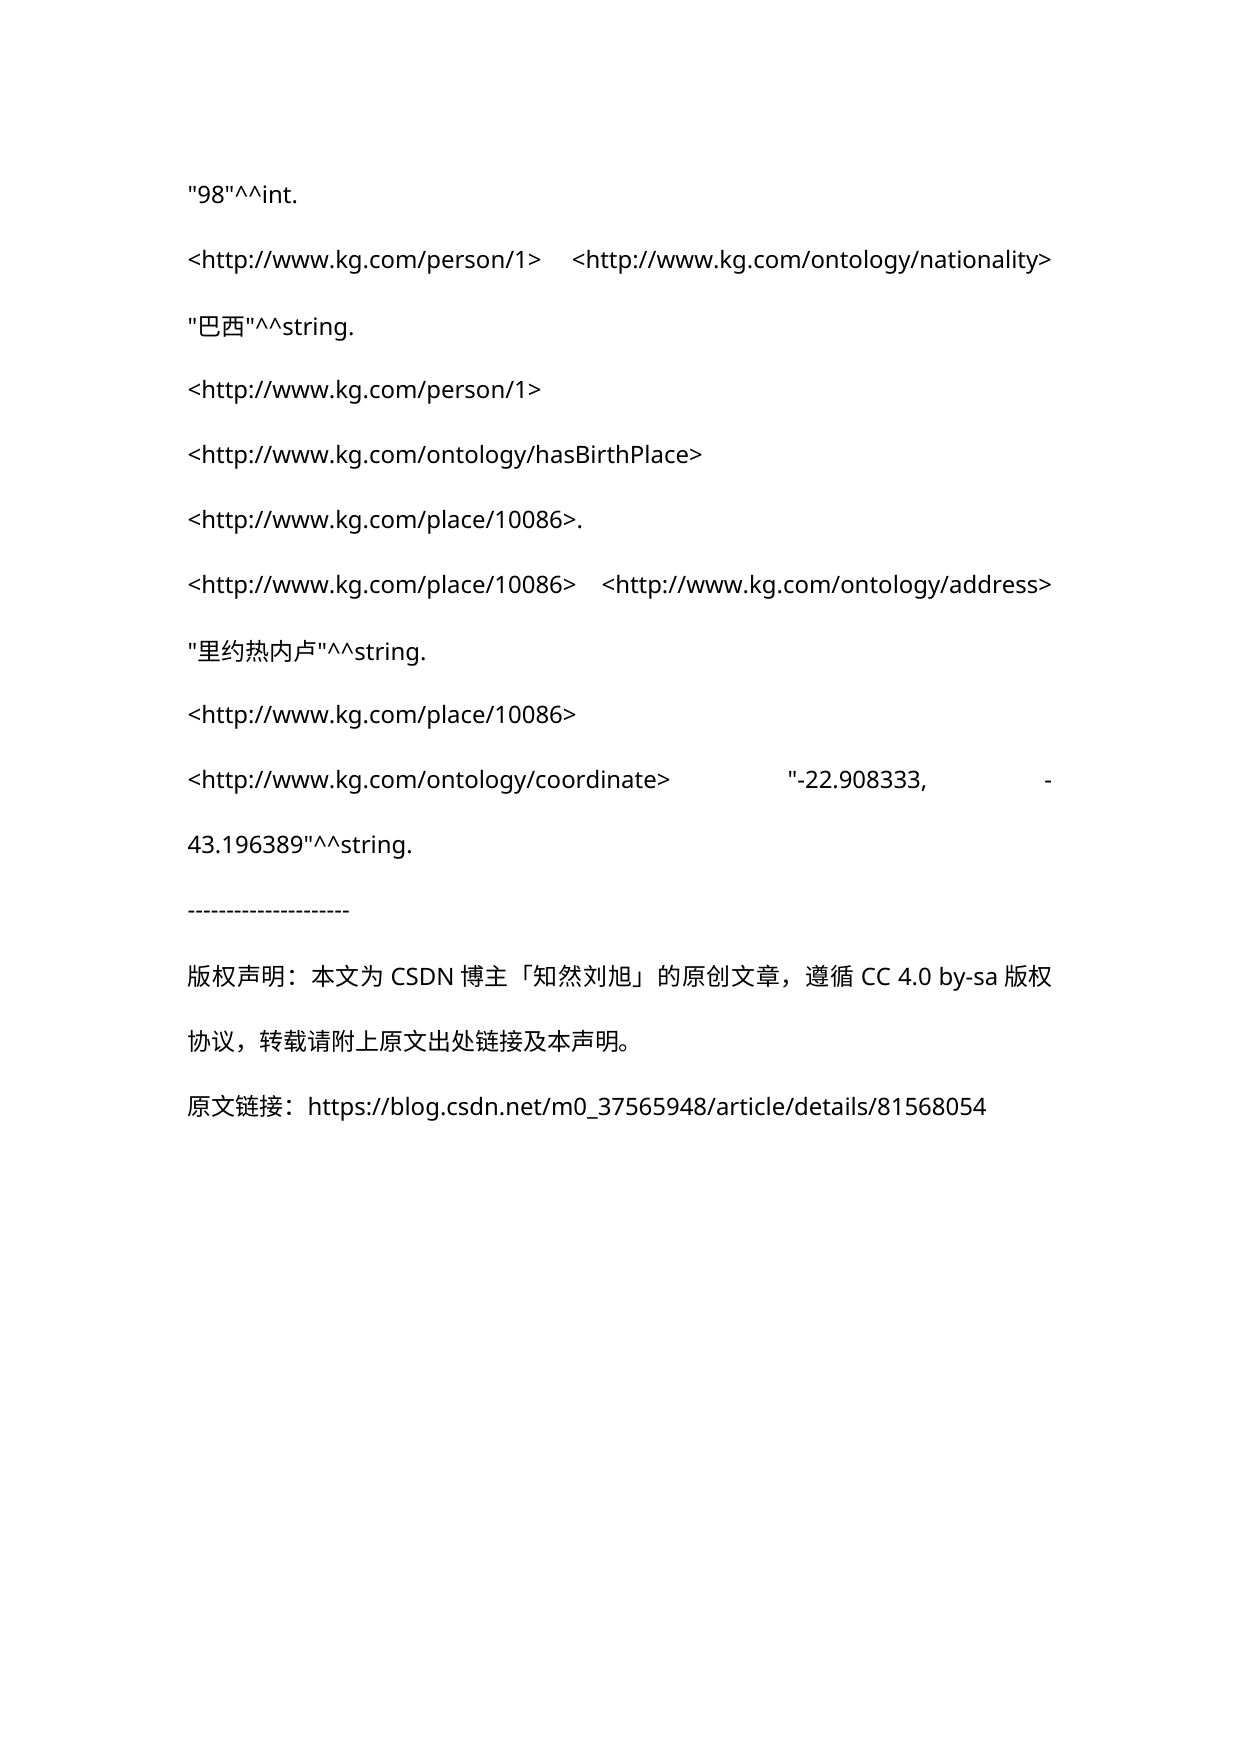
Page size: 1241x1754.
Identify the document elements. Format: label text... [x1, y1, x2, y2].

text <http://www.kg.com/place/10086> <http://www.kg.com/ontology/coordinate> "-22.908333, -43.196389"^^string. [187, 682, 1053, 877]
text 原文链接：https://blog.csdn.net/m0_37565948/article/details/81568054 [187, 1072, 1053, 1137]
text 版权声明：本文为CSDN博主「知然刘旭」的原创文章，遵循CC 4.0 by-sa版权协议，转载请附上原文出处链接及本声明。 [187, 942, 1053, 1072]
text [187, 162, 1053, 227]
text <http://www.kg.com/place/10086> <http://www.kg.com/ontology/address> "里约热内卢"^^string. [187, 552, 1053, 682]
text <http://www.kg.com/person/1> <http://www.kg.com/ontology/nationality> "巴西"^^string. [187, 227, 1053, 357]
text <http://www.kg.com/person/1> <http://www.kg.com/ontology/hasBirthPlace> <http://www.kg.com/place/10086>. [187, 357, 1053, 552]
text --------------------- [187, 877, 1053, 942]
